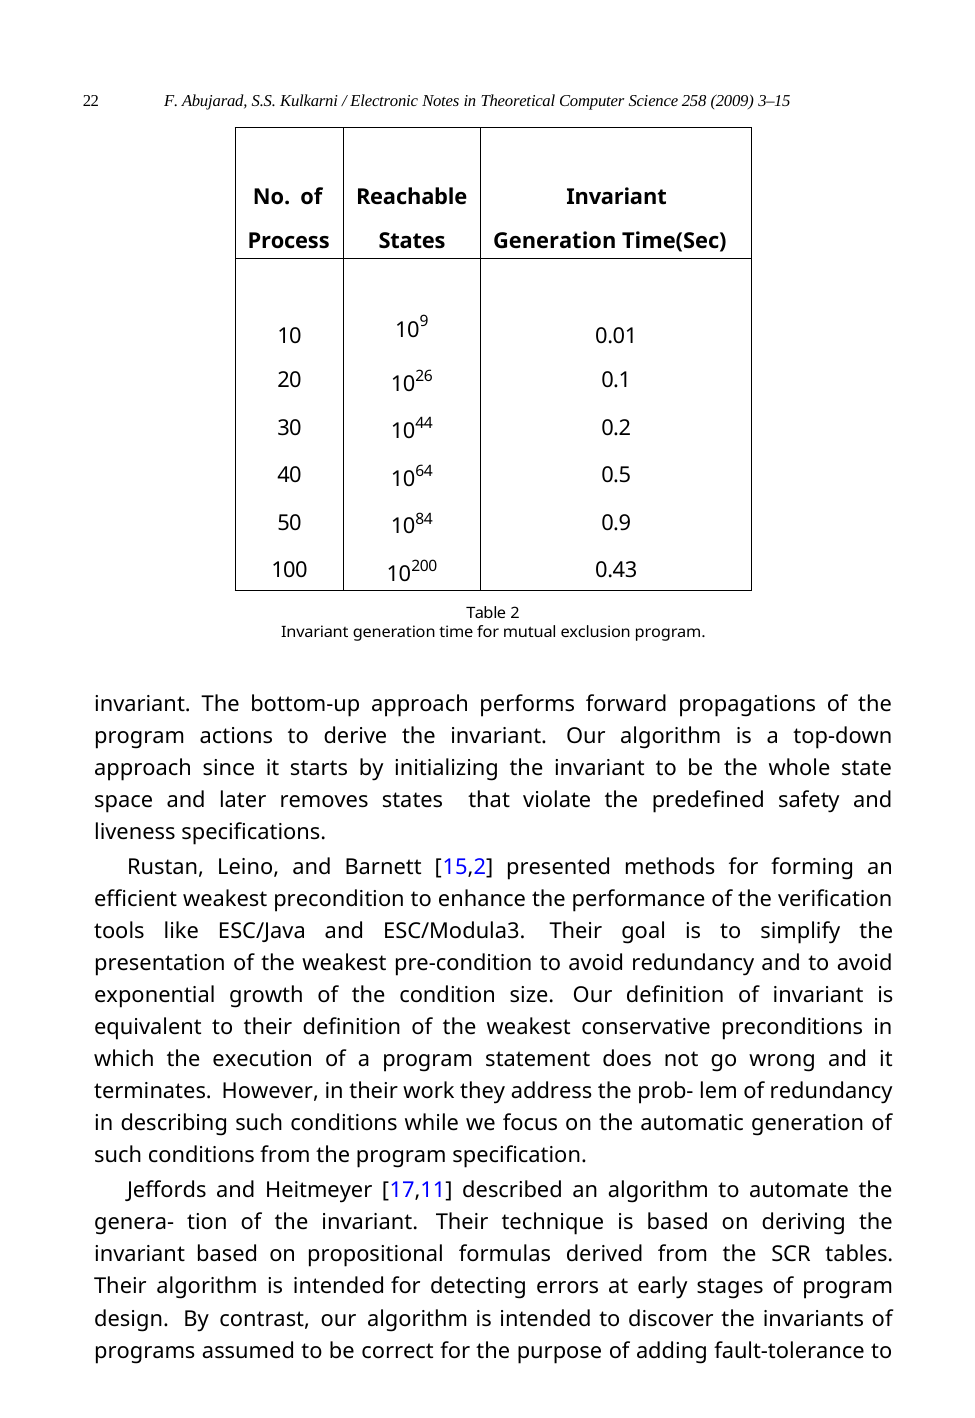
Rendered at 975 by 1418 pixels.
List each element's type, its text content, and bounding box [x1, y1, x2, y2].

table_cell 50 [236, 493, 343, 540]
text Rustan, Leino, and Barnett [15,2] presented methods for forming an efficient weakest precondition to enhance the performance of the verification tools like ESC/Java and ESC/Modula3. Their goal is to simplify the presentation of the weakest pre-condition to avoid redundancy and to avoid exponential growth of the condition size. Our definition of invariant is equivalent to their definition of the weakest conservative preconditions in which the execution of a program statement does not go wrong and it terminates. However, in their work they address the prob- lem of redundancy in describing such conditions while we focus on the automatic generation of such conditions from the program specification. [94, 851, 893, 1169]
table_cell 1026 [344, 350, 480, 397]
table_header Invariant Generation Time(Sec) [481, 128, 751, 258]
table_cell 0.9 [481, 493, 751, 540]
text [94, 1174, 893, 1364]
table_cell 10200 [344, 540, 480, 590]
table_cell 1044 [344, 398, 480, 445]
table_cell 1084 [344, 493, 480, 540]
table_cell 0.01 [481, 259, 751, 350]
table_header Reachable States [344, 128, 480, 258]
table_cell 109 [344, 259, 480, 350]
table_cell 40 [236, 445, 343, 493]
table_header No. of Process [236, 128, 343, 258]
table_cell 30 [236, 398, 343, 445]
text Table 2 [82, 604, 904, 622]
table_cell 0.5 [481, 445, 751, 493]
table_cell 1064 [344, 445, 480, 493]
table_cell 0.2 [481, 398, 751, 445]
table_cell 0.1 [481, 350, 751, 397]
table_cell 100 [236, 540, 343, 590]
text Invariant generation time for mutual exclusion program. [82, 622, 904, 641]
text invariant. The bottom-up approach performs forward propagations of the program actions to derive the invariant. Our algorithm is a top-down approach since it starts by initializing the invariant to be the whole state space and later removes states that violate the predefined safety and liveness specifications. [94, 688, 893, 846]
table_cell 0.43 [481, 540, 751, 590]
table_cell 20 [236, 350, 343, 397]
table_cell 10 [236, 259, 343, 350]
